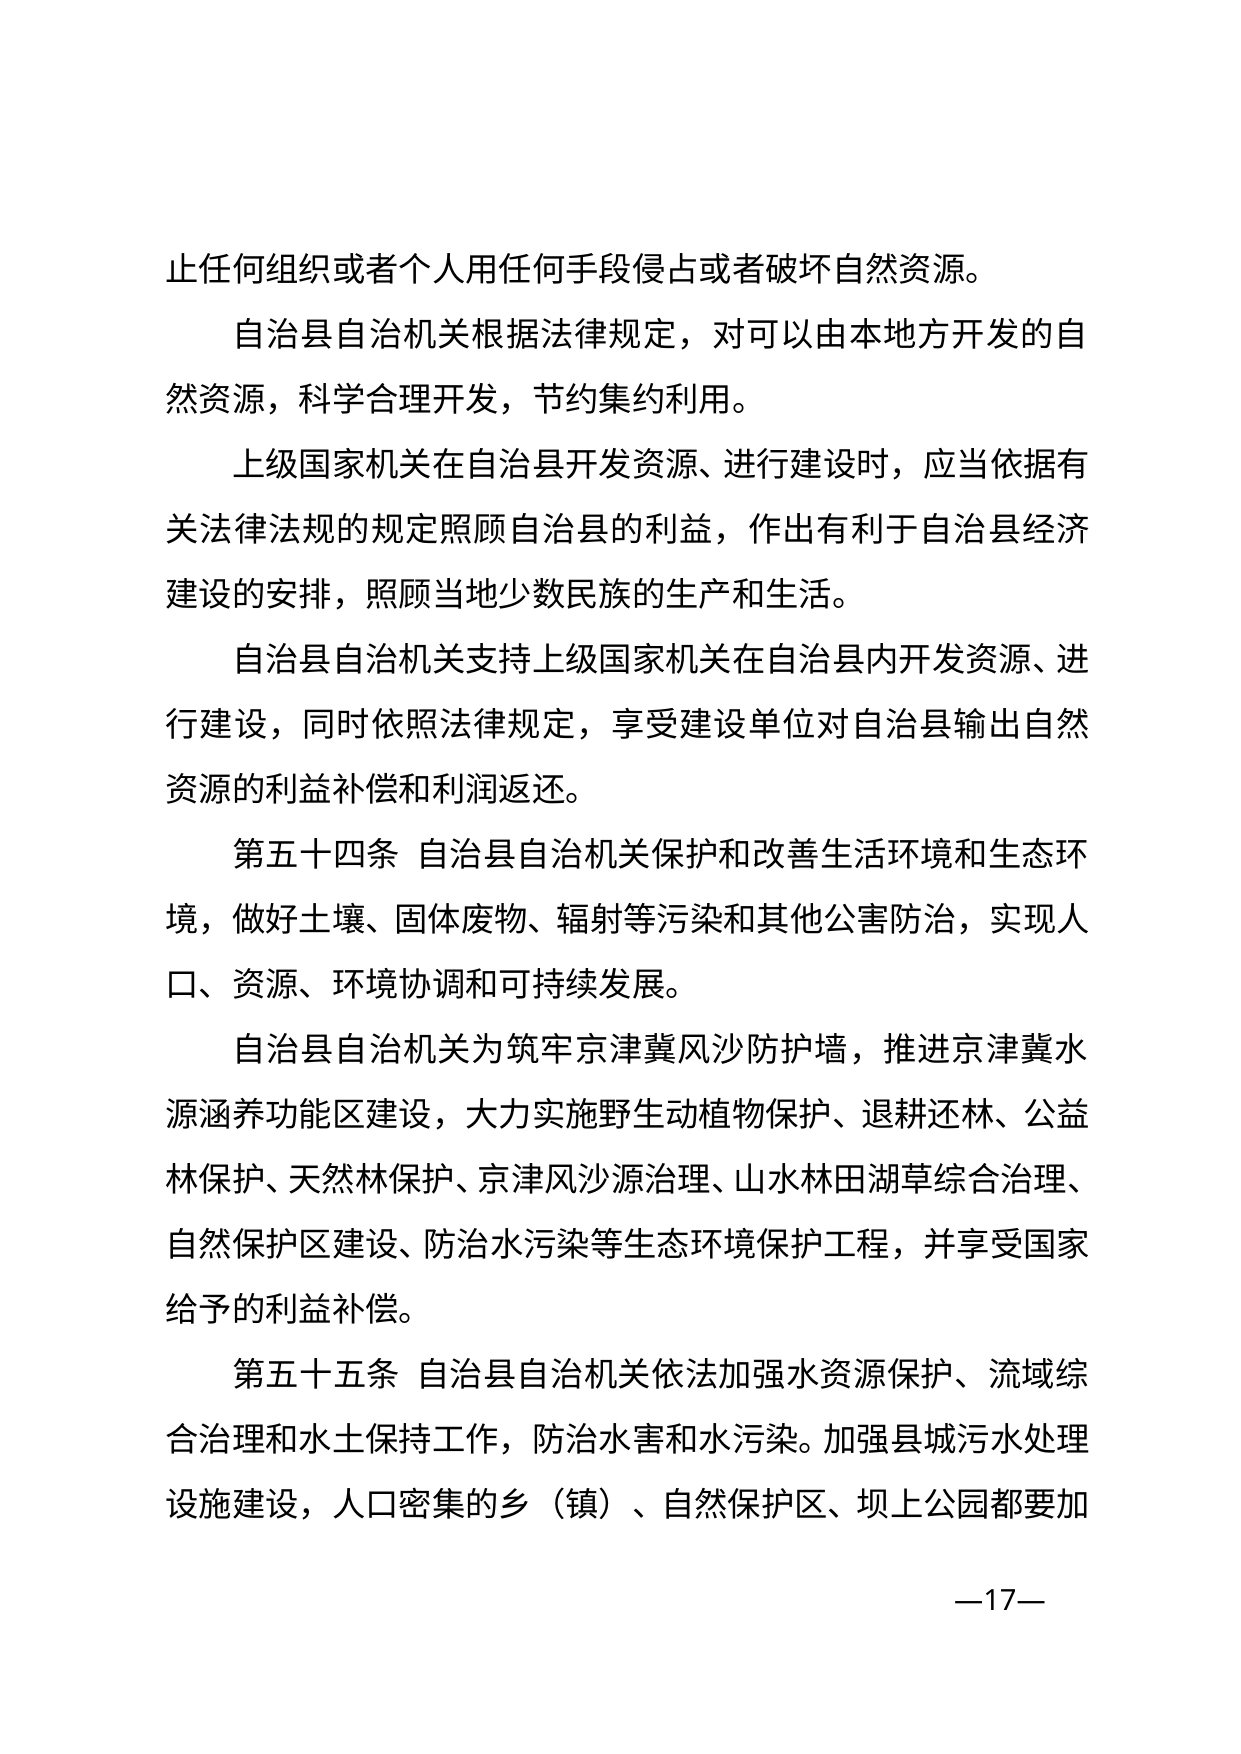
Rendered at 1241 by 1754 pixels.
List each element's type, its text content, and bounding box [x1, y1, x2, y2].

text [165, 1469, 1089, 1534]
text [165, 234, 1089, 494]
text 自治县自治机关根据法律规定，对可以由本地方开发的自然资源，科学合理开发，节约集约利用。 [165, 754, 1089, 884]
text 上级国家机关在自治县开发资源、进行建设时，应当依据有关法律法规的规定照顾自治县的利益，作出有利于自治县经济建设的安排，照顾当地少数民族的生产和生活。 [165, 884, 1089, 1079]
text 自治县自治机关支持上级国家机关在自治县内开发资源、进行建设，同时依照法律规定，享受建设单位对自治县输出自然资源的利益补偿和利润返还。 [165, 1079, 1089, 1274]
text 第五十三条 自治县自治机关依照法律规定，管理和保护本地方的矿藏、水流、森林、山岭、草原、荒地、滩涂等自然资源，禁止任何组织或者个人用任何手段侵占或者破坏自然资源。 [165, 494, 1089, 754]
text 第五十四条 自治县自治机关保护和改善生活环境和生态环境，做好土壤、固体废物、辐射等污染和其他公害防治，实现人口、资源、环境协调和可持续发展。 [165, 1274, 1089, 1469]
